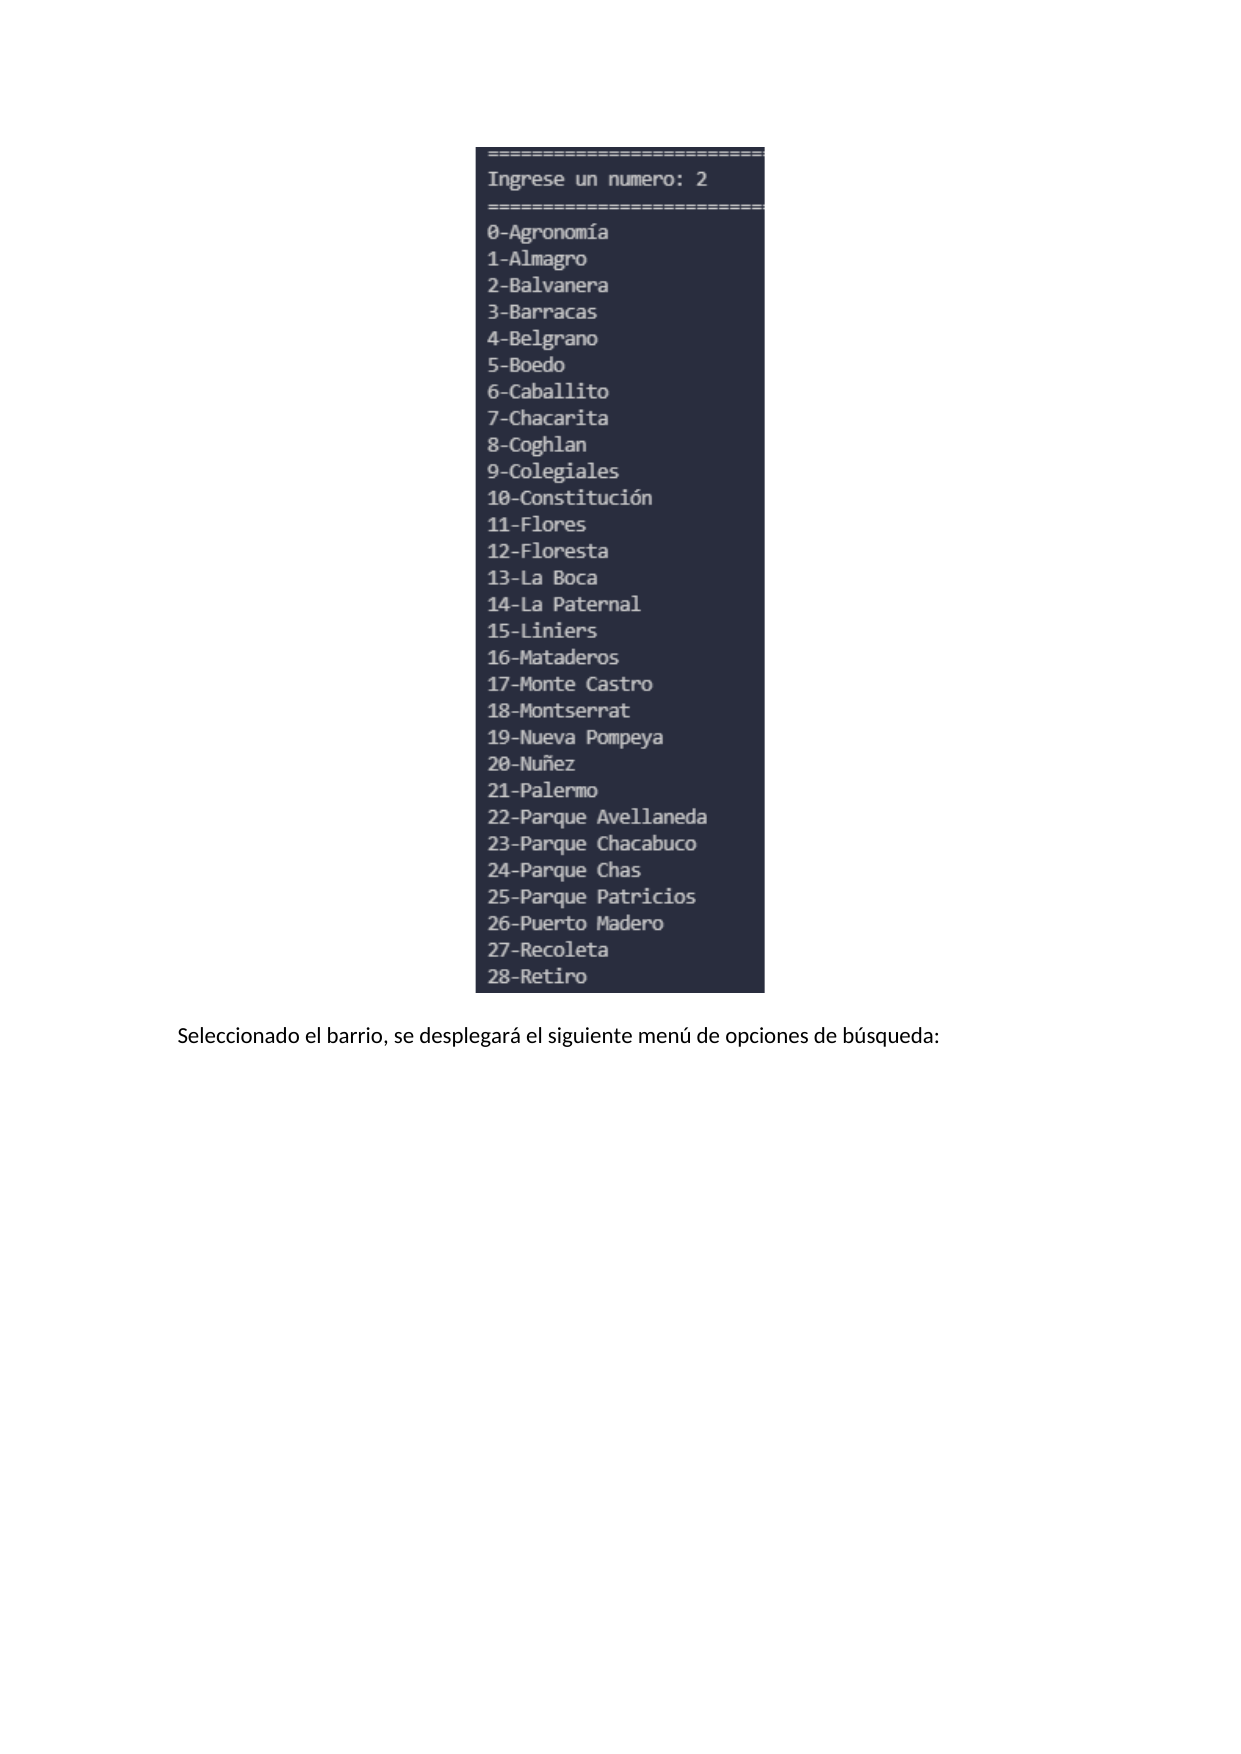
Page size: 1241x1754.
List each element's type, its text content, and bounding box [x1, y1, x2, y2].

text Seleccionado el barrio, se desplegará el siguiente menú de opciones de búsqueda: [177, 1021, 1063, 1049]
picture [475, 147, 765, 993]
